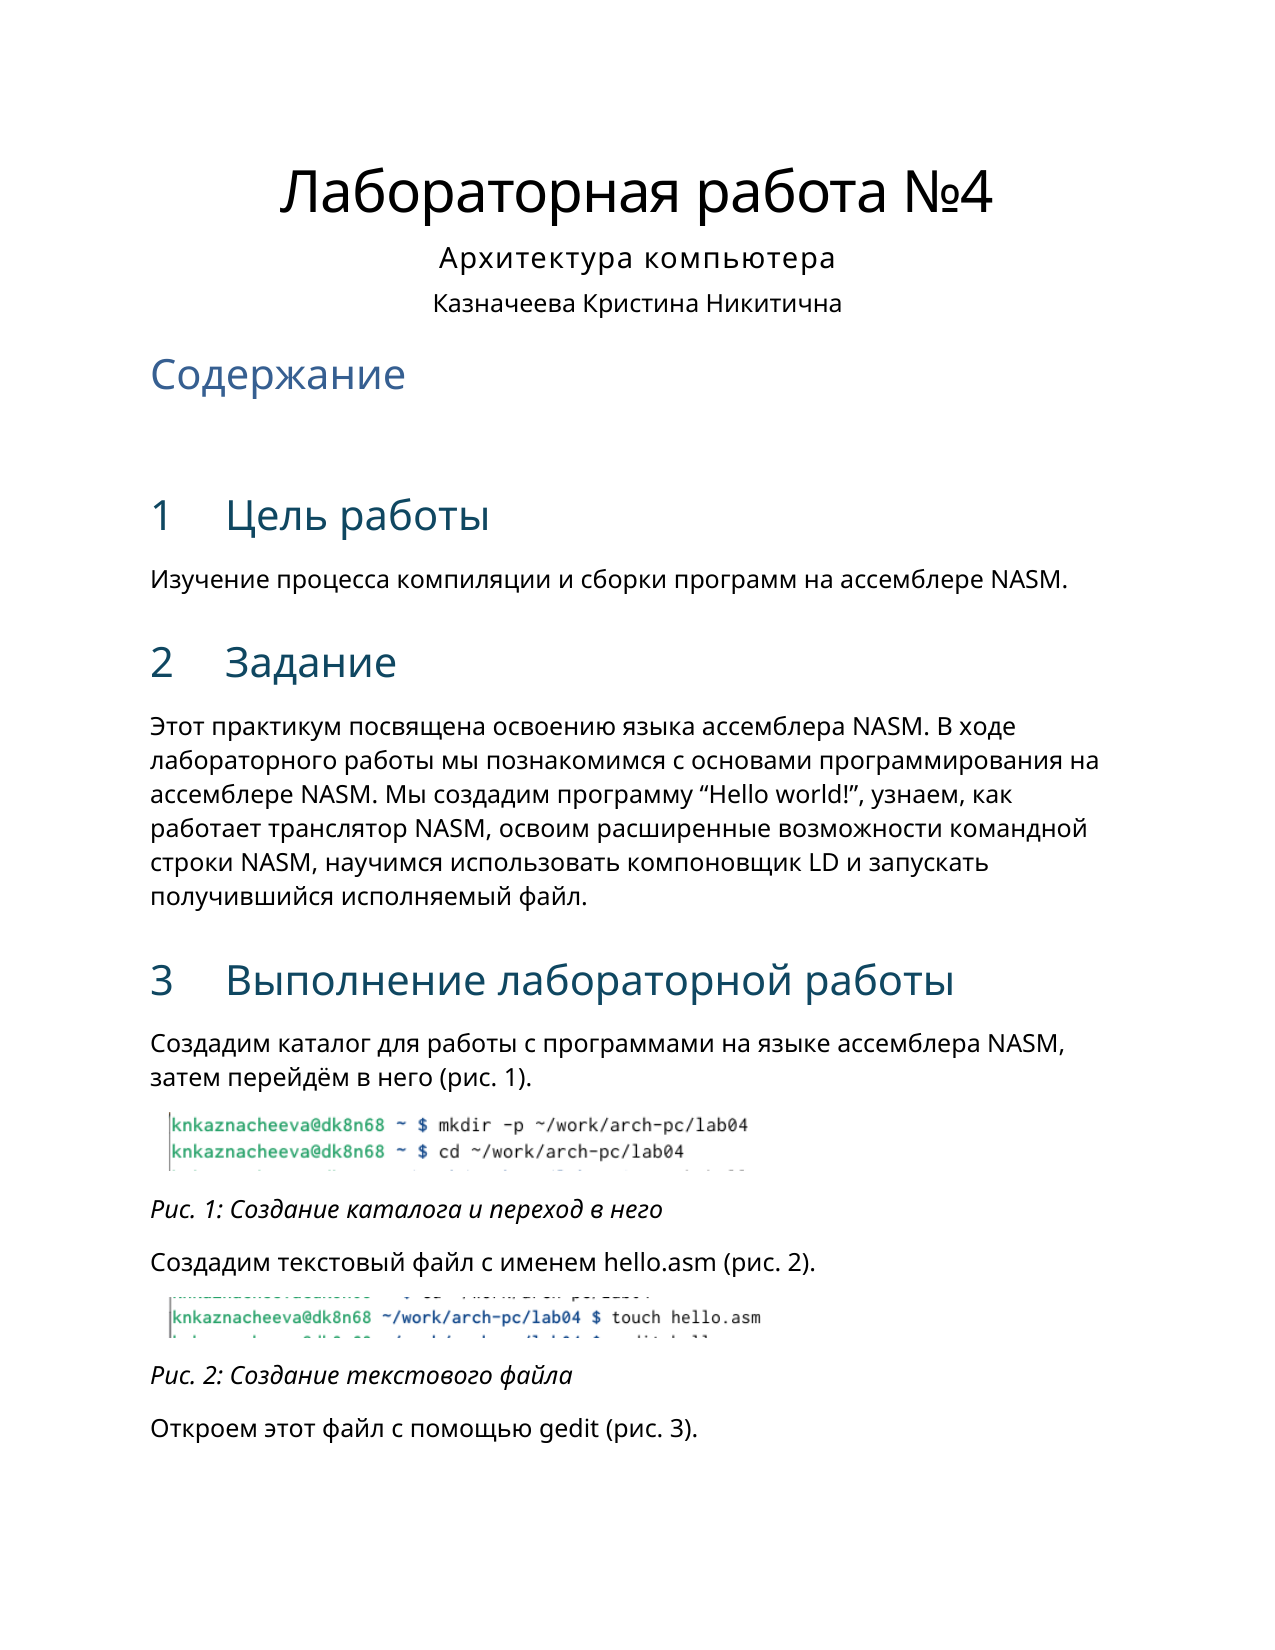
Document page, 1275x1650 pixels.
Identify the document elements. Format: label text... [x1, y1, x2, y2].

subtitle 3 Выполнение лабораторной работы [150, 951, 1125, 1007]
text Этот практикум посвящена освоению языка ассемблера NASM. В ходе лабораторного работы мы познакомимся с основами программирования на ассемблере NASM. Мы создадим программу “Hello world!”, узнаем, как работает транслятор NASM, освоим расширенные возможности командной строки NASM, научимся использовать компоновщик LD и запускать получившийся исполняемый файл. [150, 709, 1125, 913]
picture [168, 1297, 782, 1338]
text Изучение процесса компиляции и сборки программ на ассемблере NASM. [150, 562, 1125, 596]
text Казначеева Кристина Никитична [150, 286, 1125, 320]
title Лабораторная работа №4 [150, 150, 1125, 229]
picture [168, 1112, 782, 1171]
text Создадим каталог для работы с программами на языке ассемблера NASM, затем перейдём в него (рис. 1). [150, 1026, 1125, 1094]
text Рис. 2: Создание текстового файла [150, 1358, 1125, 1392]
text Откроем этот файл с помощью gedit (рис. 3). [150, 1411, 1125, 1445]
subtitle 1 Цель работы [150, 486, 1125, 543]
subtitle 2 Задание [150, 633, 1125, 690]
subtitle Архитектура компьютера [150, 238, 1125, 277]
text Создадим текстовый файл с именем hello.asm (рис. 2). [150, 1244, 1125, 1279]
text Рис. 1: Создание каталога и переход в него [150, 1192, 1125, 1226]
